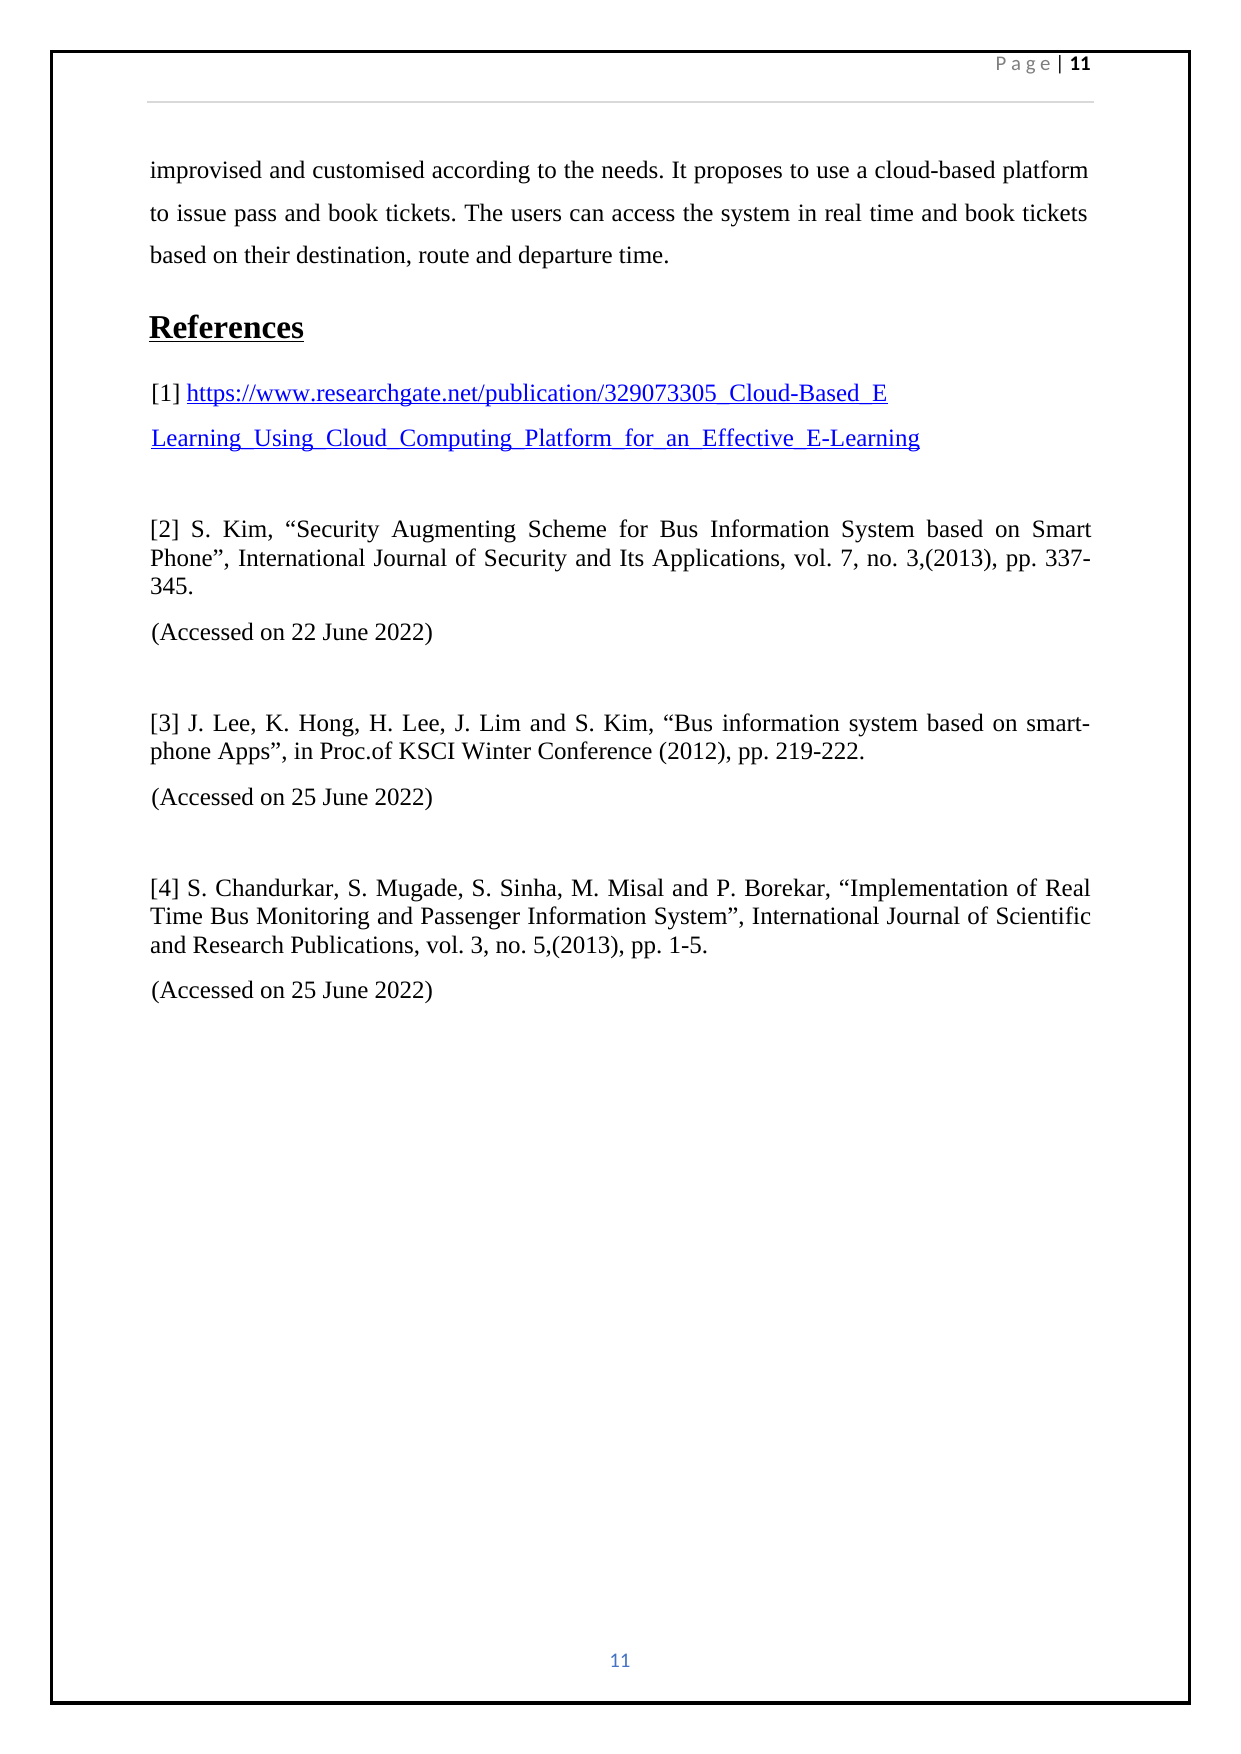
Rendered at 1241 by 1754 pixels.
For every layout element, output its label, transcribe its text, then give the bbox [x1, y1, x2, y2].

text (Accessed on 25 June 2022) [151, 976, 1092, 1004]
subtitle References [148, 307, 1099, 346]
text [4] S. Chandurkar, S. Mugade, S. Sinha, M. Misal and P. Borekar, “Implementation of Real Time Bus Monitoring and Passenger Information System”, International Journal of Scientific and Research Publications, vol. 3, no. 5,(2013), pp. 1-5. [150, 873, 1092, 959]
text [3] J. Lee, K. Hong, H. Lee, J. Lim and S. Kim, “Bus information system based on smart-phone Apps”, in Proc.of KSCI Winter Conference (2012), pp. 219-222. [150, 708, 1092, 765]
text (Accessed on 25 June 2022) [151, 782, 1092, 811]
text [148, 155, 1090, 269]
text Learning_Using_Cloud_Computing_Platform_for_an_Effective_E-Learning [151, 423, 1099, 452]
text [2] S. Kim, “Security Augmenting Scheme for Bus Information System based on Smart Phone”, International Journal of Security and Its Applications, vol. 7, no. 3,(2013), pp. 337-345. [150, 514, 1092, 600]
text (Accessed on 22 June 2022) [151, 617, 1092, 646]
text [1] https://www.researchgate.net/publication/329073305_Cloud-Based_E [151, 378, 1099, 406]
